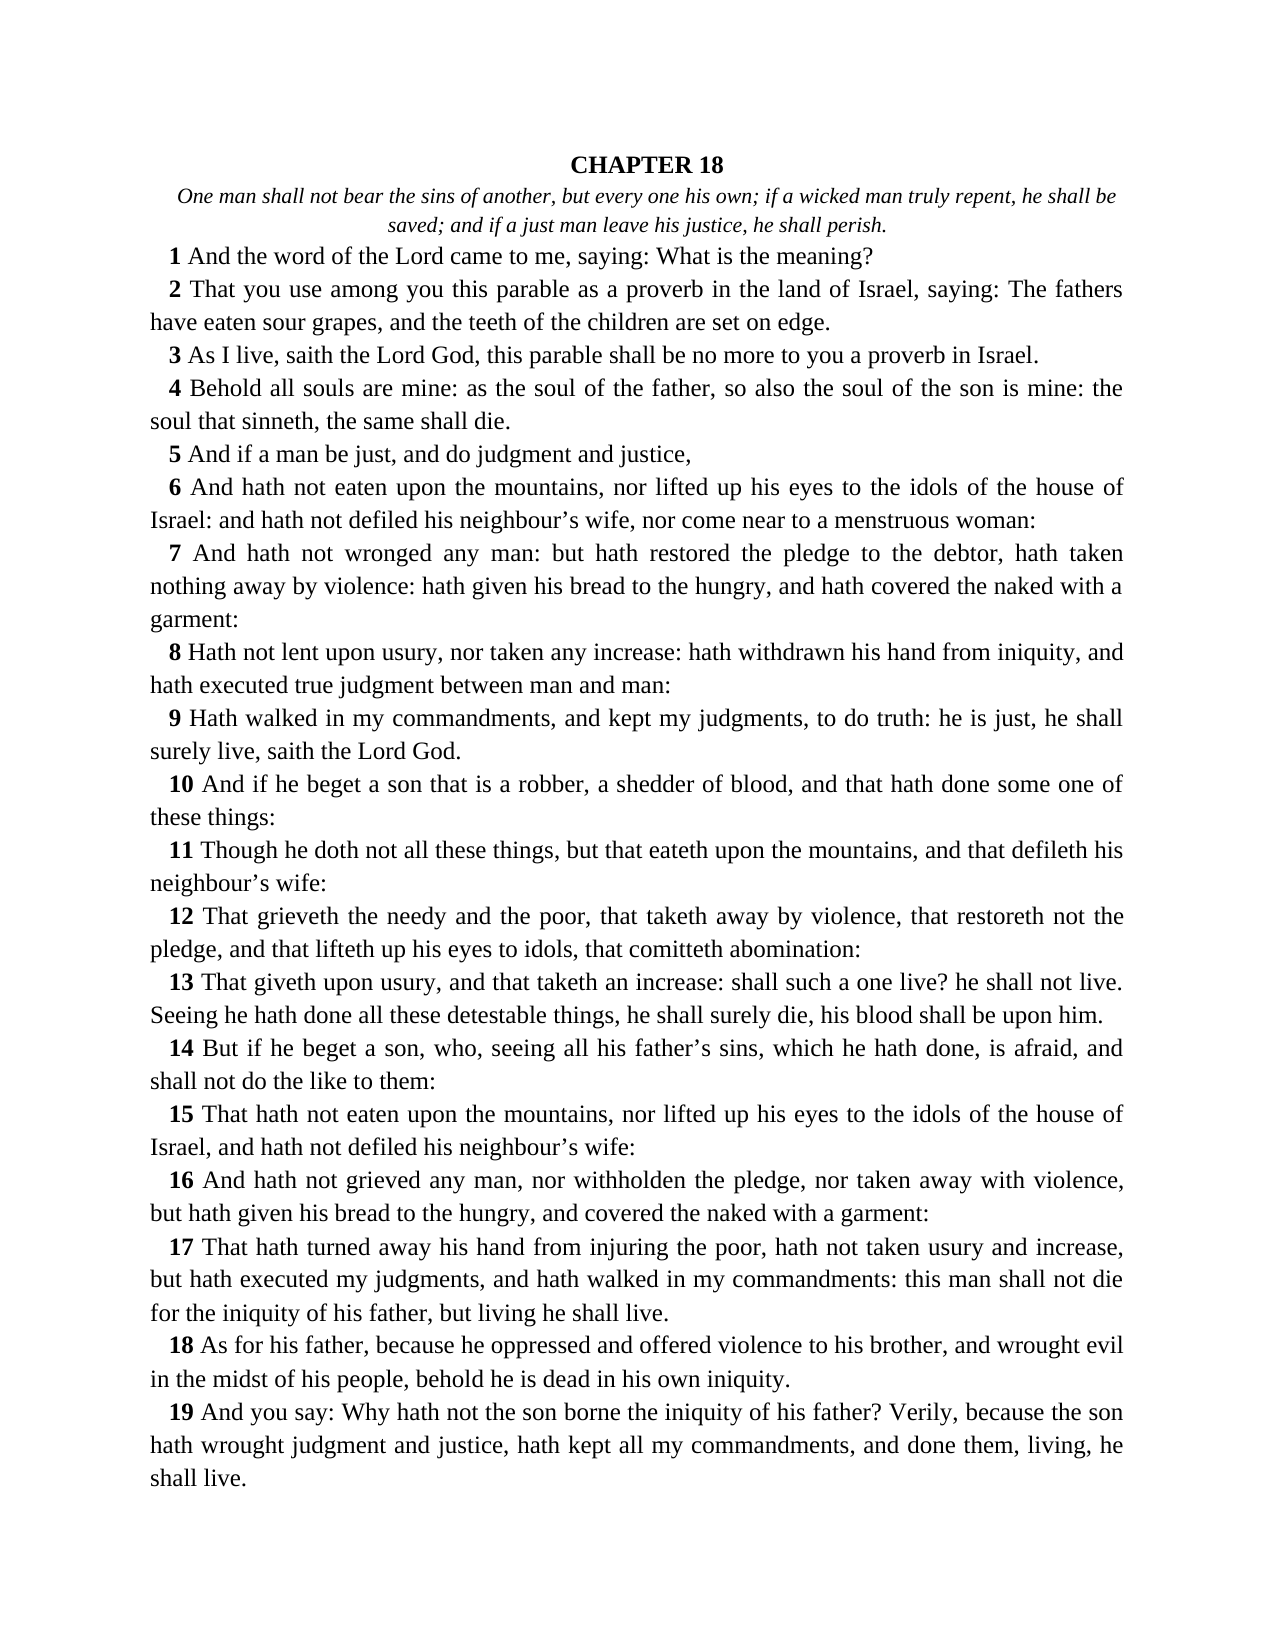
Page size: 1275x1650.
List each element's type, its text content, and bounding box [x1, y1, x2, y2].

text 8 Hath not lent upon usury, nor taken any increase: hath withdrawn his hand from iniquity, and hath executed true judgment between man and man: [150, 637, 1125, 699]
text 14 But if he beget a son, who, seeing all his father’s sins, which he hath done, is afraid, and shall not do the like to them: [150, 1033, 1125, 1095]
text 15 That hath not eaten upon the mountains, nor lifted up his eyes to the idols of the house of Israel, and hath not defiled his neighbour’s wife: [150, 1099, 1125, 1161]
text 12 That grieveth the needy and the poor, that taketh away by violence, that restoreth not the pledge, and that lifteth up his eyes to idols, that comitteth abomination: [150, 901, 1125, 963]
text 3 As I live, saith the Lord God, this parable shall be no more to you a proverb in Israel. [150, 340, 1125, 369]
text 1 And the word of the Lord came to me, saying: What is the meaning? [150, 241, 1125, 270]
text 16 And hath not grieved any man, nor withholden the pledge, nor taken away with violence, but hath given his bread to the hungry, and covered the naked with a garment: [150, 1166, 1125, 1227]
text 10 And if he beget a son that is a robber, a shedder of blood, and that hath done some one of these things: [150, 769, 1125, 831]
text CHAPTER 18 [150, 150, 1125, 179]
text 9 Hath walked in my commandments, and kept my judgments, to do truth: he is just, he shall surely live, saith the Lord God. [150, 703, 1125, 765]
text 2 That you use among you this parable as a proverb in the land of Israel, saying: The fathers have eaten sour grapes, and the teeth of the children are set on edge. [150, 274, 1125, 336]
text 17 That hath turned away his hand from injuring the poor, hath not taken usury and increase, but hath executed my judgments, and hath walked in my commandments: this man shall not die for the iniquity of his father, but living he shall live. [150, 1232, 1125, 1326]
text 5 And if a man be just, and do judgment and justice, [150, 439, 1125, 468]
text 11 Though he doth not all these things, but that eateth upon the mountains, and that defileth his neighbour’s wife: [150, 835, 1125, 897]
text 4 Behold all souls are mine: as the soul of the father, so also the soul of the son is mine: the soul that sinneth, the same shall die. [150, 373, 1125, 435]
text 7 And hath not wronged any man: but hath restored the pledge to the debtor, hath taken nothing away by violence: hath given his bread to the hungry, and hath covered the naked with a garment: [150, 538, 1125, 633]
text 18 As for his father, because he oppressed and offered violence to his brother, and wrought evil in the midst of his people, behold he is dead in his own iniquity. [150, 1331, 1125, 1392]
text 19 And you say: Why hath not the son borne the iniquity of his father? Verily, because the son hath wrought judgment and justice, hath kept all my commandments, and done them, living, he shall live. [150, 1397, 1125, 1491]
text 13 That giveth upon usury, and that taketh an increase: shall such a one live? he shall not live. Seeing he hath done all these detestable things, he shall surely die, his blood shall be upon him. [150, 967, 1125, 1029]
text One man shall not bear the sins of another, but every one his own; if a wicked man truly repent, he shall be saved; and if a just man leave his justice, he shall perish. [150, 183, 1125, 237]
text 6 And hath not eaten upon the mountains, nor lifted up his eyes to the idols of the house of Israel: and hath not defiled his neighbour’s wife, nor come near to a menstruous woman: [150, 472, 1125, 534]
